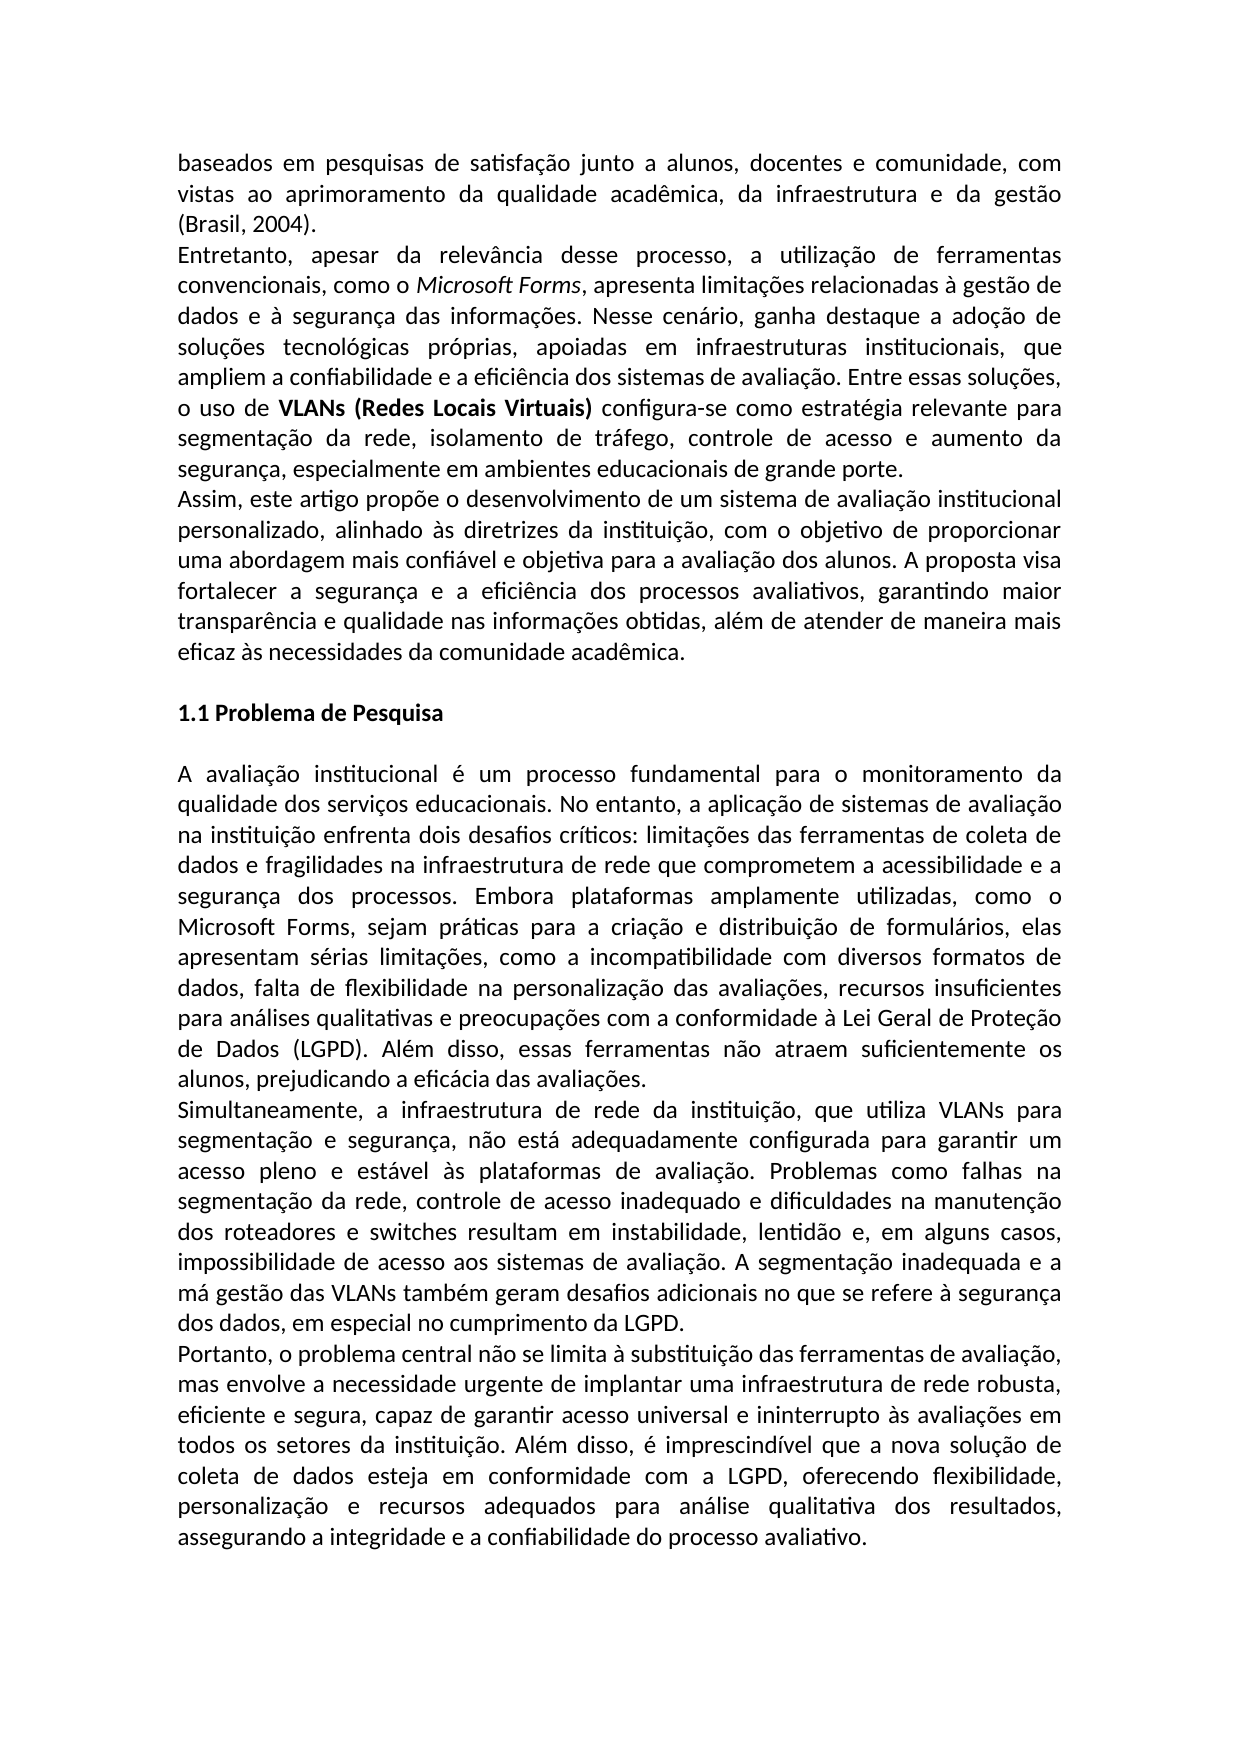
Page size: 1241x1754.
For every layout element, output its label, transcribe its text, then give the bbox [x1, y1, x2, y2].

text Portanto, o problema central não se limita à substituição das ferramentas de avaliação, mas envolve a necessidade urgente de implantar uma infraestrutura de rede robusta, eficiente e segura, capaz de garantir acesso universal e ininterrupto às avaliações em todos os setores da instituição. Além disso, é imprescindível que a nova solução de coleta de dados esteja em conformidade com a LGPD, oferecendo flexibilidade, personalização e recursos adequados para análise qualitativa dos resultados, assegurando a integridade e a confiabilidade do processo avaliativo. [177, 1338, 1063, 1552]
text Simultaneamente, a infraestrutura de rede da instituição, que utiliza VLANs para segmentação e segurança, não está adequadamente configurada para garantir um acesso pleno e estável às plataformas de avaliação. Problemas como falhas na segmentação da rede, controle de acesso inadequado e dificuldades na manutenção dos roteadores e switches resultam em instabilidade, lentidão e, em alguns casos, impossibilidade de acesso aos sistemas de avaliação. A segmentação inadequada e a má gestão das VLANs também geram desafios adicionais no que se refere à segurança dos dados, em especial no cumprimento da LGPD. [177, 1094, 1063, 1338]
text Entretanto, apesar da relevância desse processo, a utilização de ferramentas convencionais, como o Microsoft Forms, apresenta limitações relacionadas à gestão de dados e à segurança das informações. Nesse cenário, ganha destaque a adoção de soluções tecnológicas próprias, apoiadas em infraestruturas institucionais, que ampliem a confiabilidade e a eficiência dos sistemas de avaliação. Entre essas soluções, o uso de VLANs (Redes Locais Virtuais) configura-se como estratégia relevante para segmentação da rede, isolamento de tráfego, controle de acesso e aumento da segurança, especialmente em ambientes educacionais de grande porte. [177, 239, 1063, 483]
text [177, 148, 1063, 239]
list Problema de Pesquisa [177, 697, 1063, 727]
text A avaliação institucional é um processo fundamental para o monitoramento da qualidade dos serviços educacionais. No entanto, a aplicação de sistemas de avaliação na instituição enfrenta dois desafios críticos: limitações das ferramentas de coleta de dados e fragilidades na infraestrutura de rede que comprometem a acessibilidade e a segurança dos processos. Embora plataformas amplamente utilizadas, como o Microsoft Forms, sejam práticas para a criação e distribuição de formulários, elas apresentam sérias limitações, como a incompatibilidade com diversos formatos de dados, falta de flexibilidade na personalização das avaliações, recursos insuficientes para análises qualitativas e preocupações com a conformidade à Lei Geral de Proteção de Dados (LGPD). Além disso, essas ferramentas não atraem suficientemente os alunos, prejudicando a eficácia das avaliações. [177, 758, 1063, 1094]
text Assim, este artigo propõe o desenvolvimento de um sistema de avaliação institucional personalizado, alinhado às diretrizes da instituição, com o objetivo de proporcionar uma abordagem mais confiável e objetiva para a avaliação dos alunos. A proposta visa fortalecer a segurança e a eficiência dos processos avaliativos, garantindo maior transparência e qualidade nas informações obtidas, além de atender de maneira mais eficaz às necessidades da comunidade acadêmica. [177, 483, 1063, 666]
